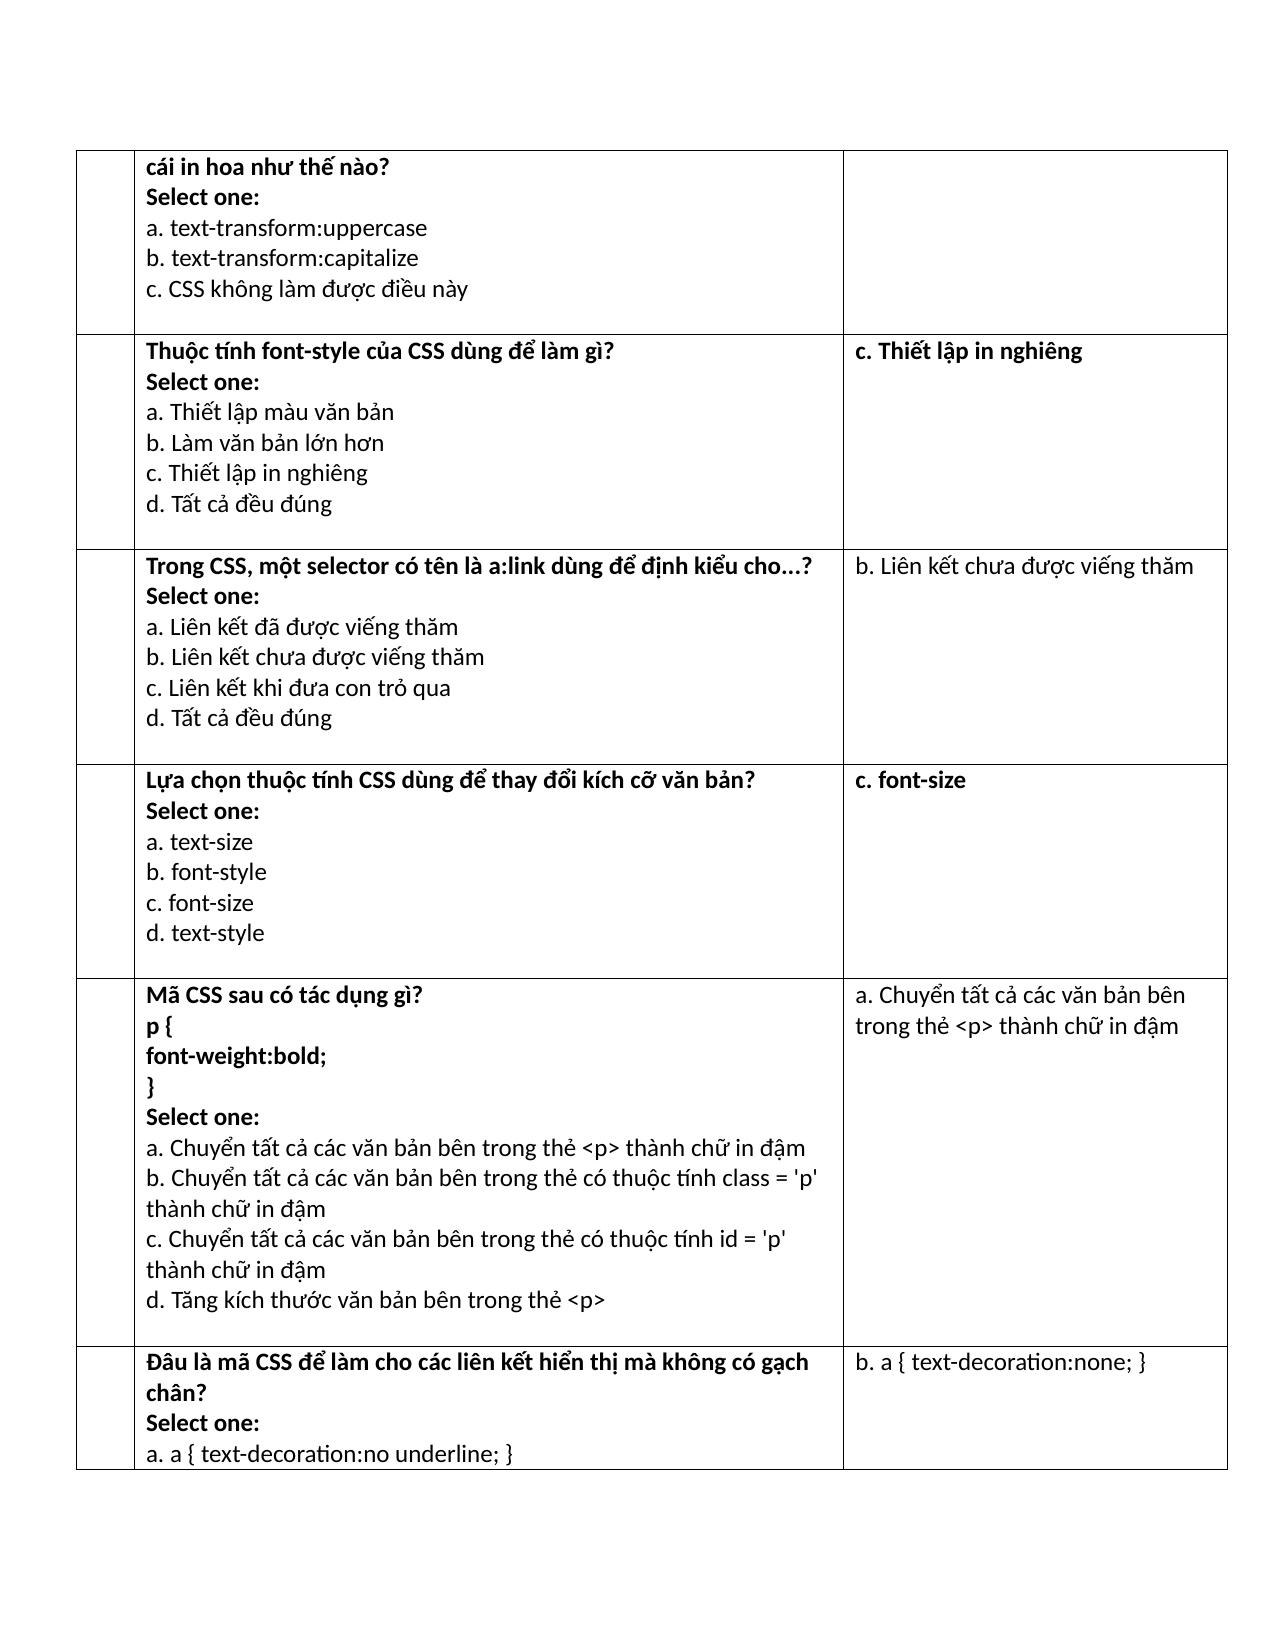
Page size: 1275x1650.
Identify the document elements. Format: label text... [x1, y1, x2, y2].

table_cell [844, 151, 1227, 334]
table_cell a. Chuyển tất cả các văn bản bên trong thẻ <p> thành chữ in đậm [844, 979, 1227, 1346]
table_cell [77, 1347, 134, 1469]
table_cell [77, 335, 134, 549]
table_cell [77, 550, 134, 763]
table_cell [77, 765, 134, 978]
table_cell c. font-size [844, 765, 1227, 978]
table_cell [77, 151, 134, 334]
table_cell Mã CSS sau có tác dụng gì? p { font-weight:bold; } Select one: a. Chuyển tất cả các văn bản bên trong thẻ <p> thành chữ in đậm b. Chuyển tất cả các văn bản bên trong thẻ có thuộc tính class = 'p' thành chữ in đậm c. Chuyển tất cả các văn bản bên trong thẻ có thuộc tính id = 'p' thành chữ in đậm d. Tăng kích thước văn bản bên trong thẻ <p> [135, 979, 843, 1346]
table_cell c. Thiết lập in nghiêng [844, 335, 1227, 549]
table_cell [844, 1347, 1227, 1469]
table_cell Trong CSS, một selector có tên là a:link dùng để định kiểu cho...? Select one: a. Liên kết đã được viếng thăm b. Liên kết chưa được viếng thăm c. Liên kết khi đưa con trỏ qua d. Tất cả đều đúng [135, 550, 843, 763]
table_cell b. Liên kết chưa được viếng thăm [844, 550, 1227, 763]
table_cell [135, 151, 843, 334]
table_cell [77, 979, 134, 1346]
table_cell Thuộc tính font-style của CSS dùng để làm gì? Select one: a. Thiết lập màu văn bản b. Làm văn bản lớn hơn c. Thiết lập in nghiêng d. Tất cả đều đúng [135, 335, 843, 549]
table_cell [135, 1347, 843, 1469]
table_cell Lựa chọn thuộc tính CSS dùng để thay đổi kích cỡ văn bản? Select one: a. text-size b. font-style c. font-size d. text-style [135, 765, 843, 978]
